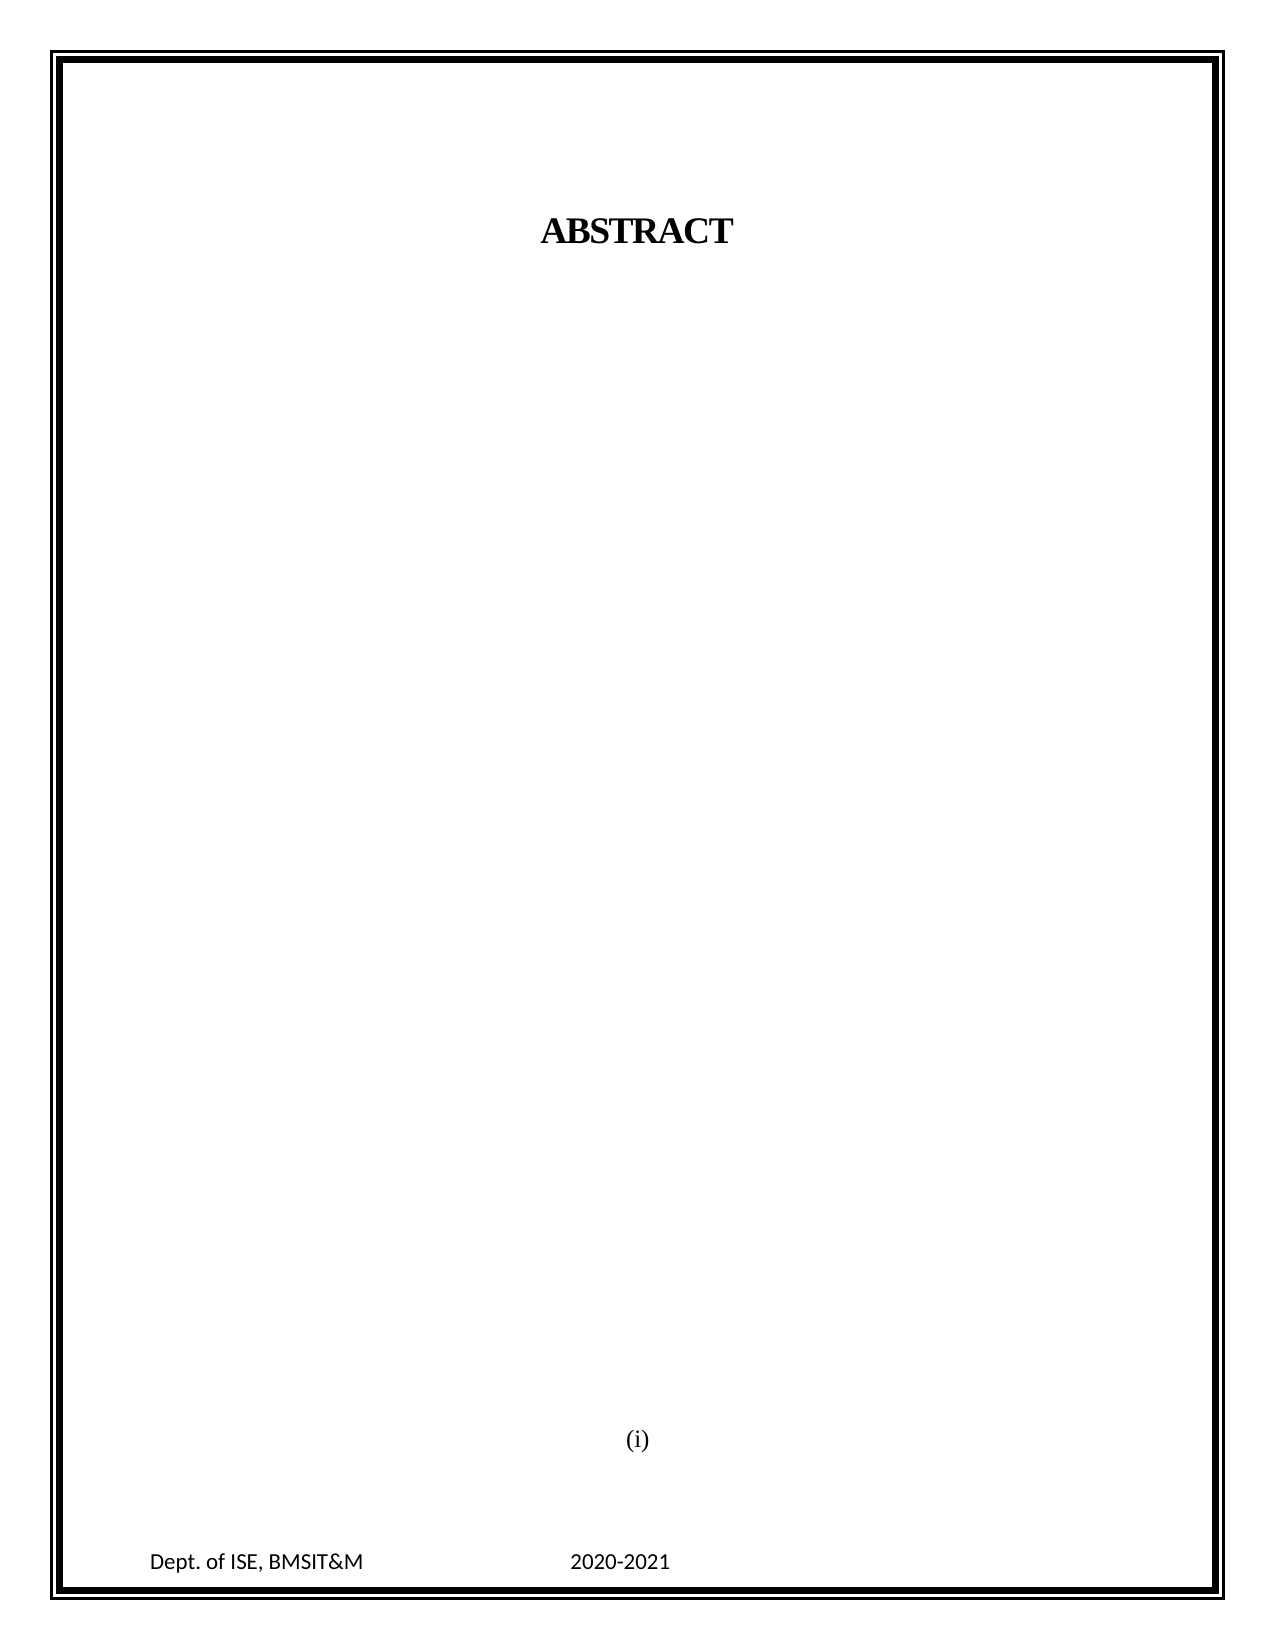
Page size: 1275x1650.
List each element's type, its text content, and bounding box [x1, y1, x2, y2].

text (i) [150, 1424, 1125, 1453]
text ABSTRACT [150, 208, 1125, 251]
